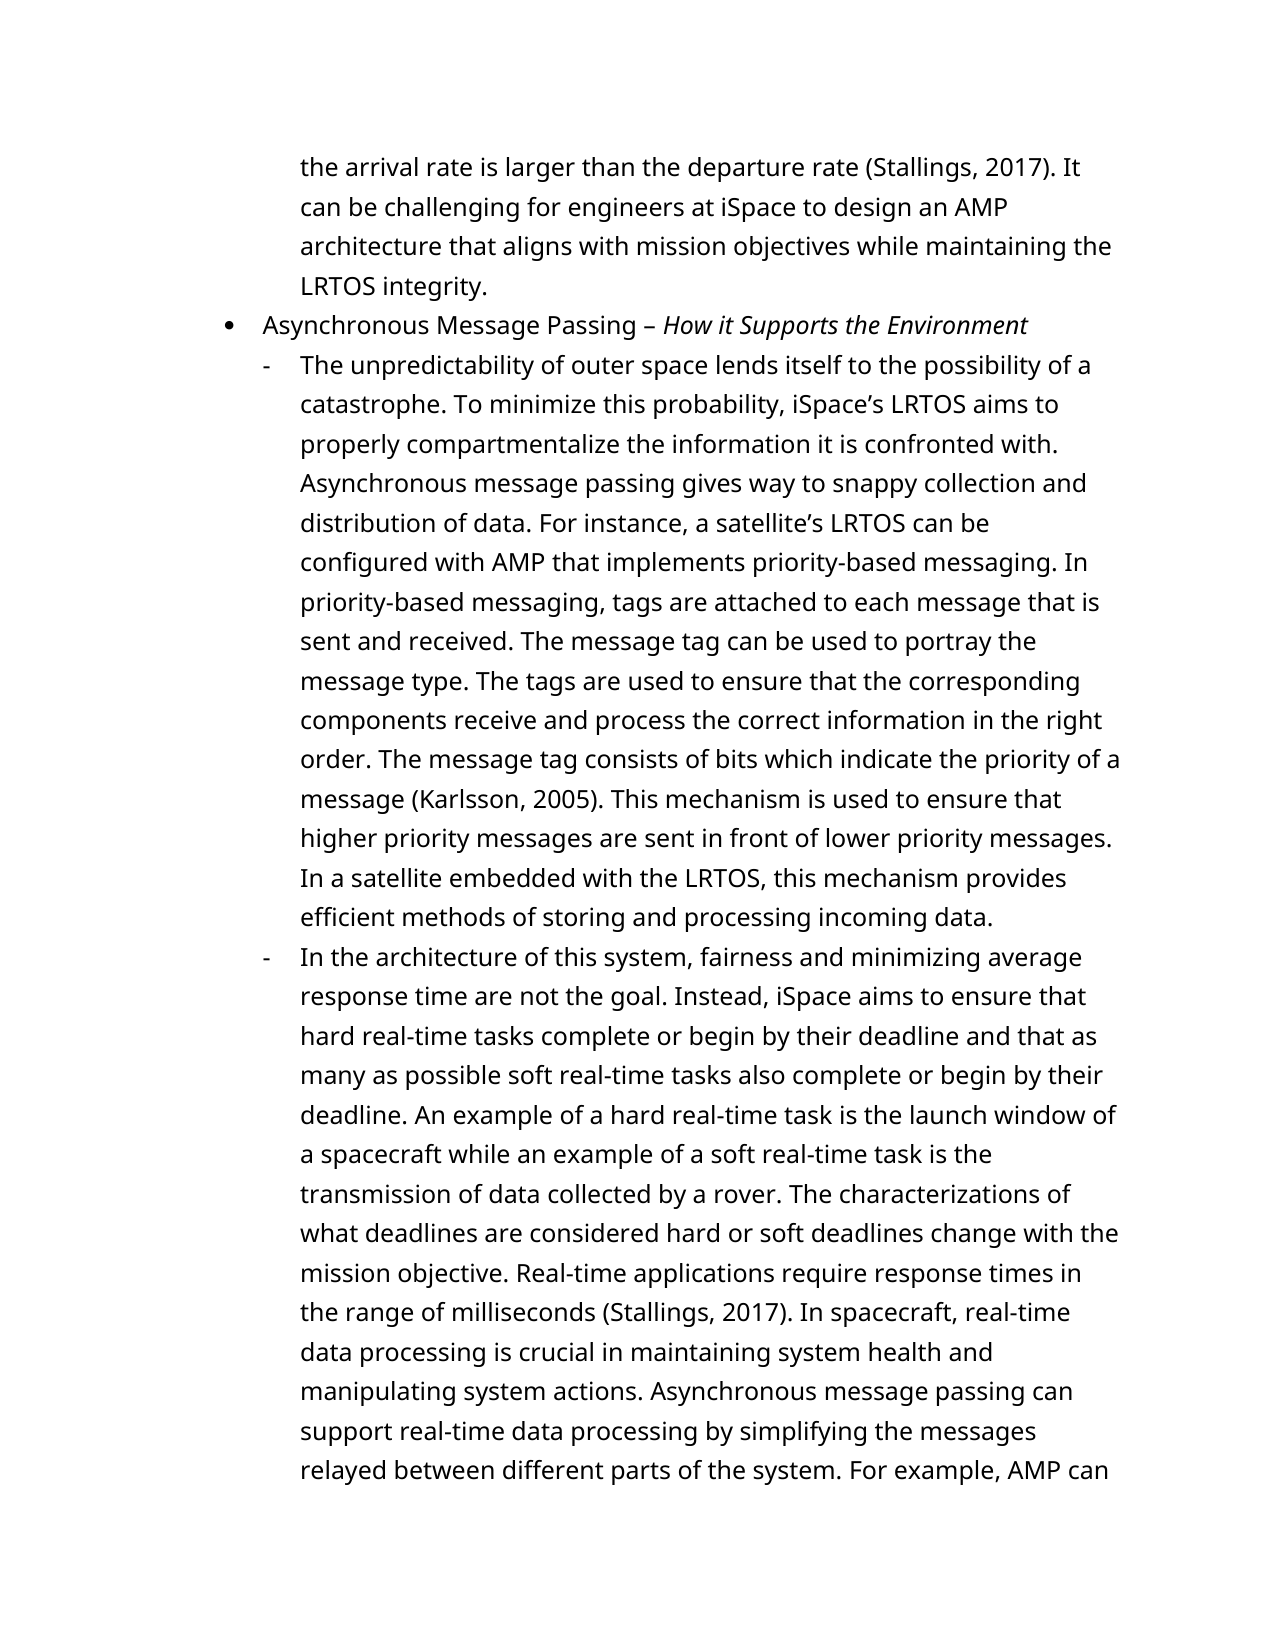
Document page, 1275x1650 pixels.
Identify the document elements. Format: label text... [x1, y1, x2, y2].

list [262, 150, 1125, 302]
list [262, 939, 1125, 1487]
list Asynchronous Message Passing – How it Supports the Environment [225, 308, 1125, 342]
list The unpredictability of outer space lends itself to the possibility of a catastrophe. To minimize this probability, iSpace’s LRTOS aims to properly compartmentalize the information it is confronted with. Asynchronous message passing gives way to snappy collection and distribution of data. For instance, a satellite’s LRTOS can be configured with AMP that implements priority-based messaging. In priority-based messaging, tags are attached to each message that is sent and received. The message tag can be used to portray the message type. The tags are used to ensure that the corresponding components receive and process the correct information in the right order. The message tag consists of bits which indicate the priority of a message (Karlsson, 2005). This mechanism is used to ensure that higher priority messages are sent in front of lower priority messages. In a satellite embedded with the LRTOS, this mechanism provides efficient methods of storing and processing incoming data. [262, 347, 1125, 934]
